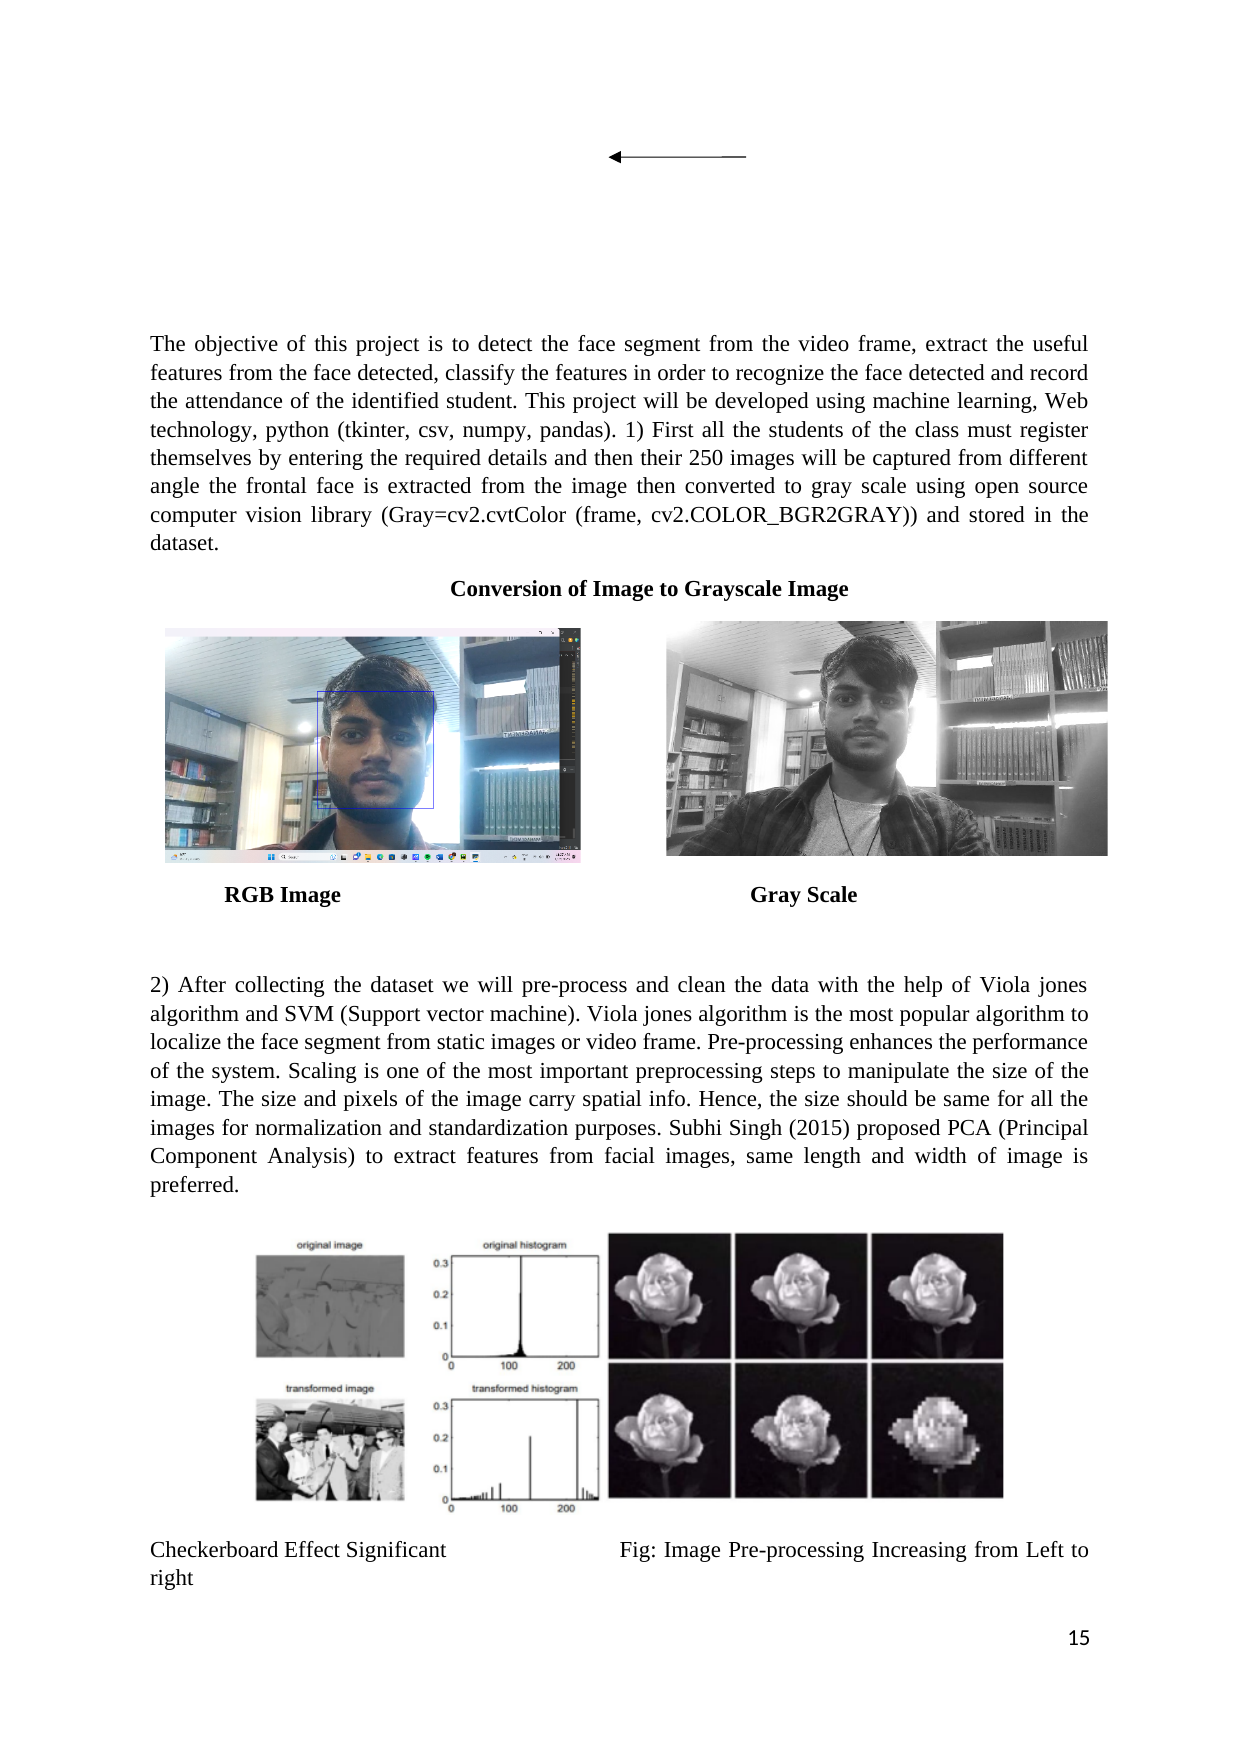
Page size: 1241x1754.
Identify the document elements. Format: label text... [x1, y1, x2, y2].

text The objective of this project is to detect the face segment from the video frame, extract the useful features from the face detected, classify the features in order to recognize the face detected and record the attendance of the identified student. This project will be developed using machine learning, Web technology, python (tkinter, csv, numpy, pandas). 1) First all the students of the class must register themselves by entering the required details and then their 250 images will be captured from different angle the frontal face is extracted from the image then converted to gray scale using open source computer vision library (Gray=cv2.cvtColor (frame, cv2.COLOR_BGR2GRAY)) and stored in the dataset. [150, 330, 1090, 556]
text Conversion of Image to Grayscale Image [375, 574, 1090, 601]
picture [666, 621, 1108, 856]
picture [165, 628, 581, 863]
picture [202, 1226, 1050, 1515]
text 2) After collecting the dataset we will pre-process and clean the data with the help of Viola jones algorithm and SVM (Support vector machine). Viola jones algorithm is the most popular algorithm to localize the face segment from static images or video frame. Pre-processing enhances the performance of the system. Scaling is one of the most important preprocessing steps to manipulate the size of the image. The size and pixels of the image carry spatial info. Hence, the size should be same for all the images for normalization and standardization purposes. Subhi Singh (2015) proposed PCA (Principal Component Analysis) to extract features from facial images, same length and width of image is preferred. [150, 972, 1090, 1197]
